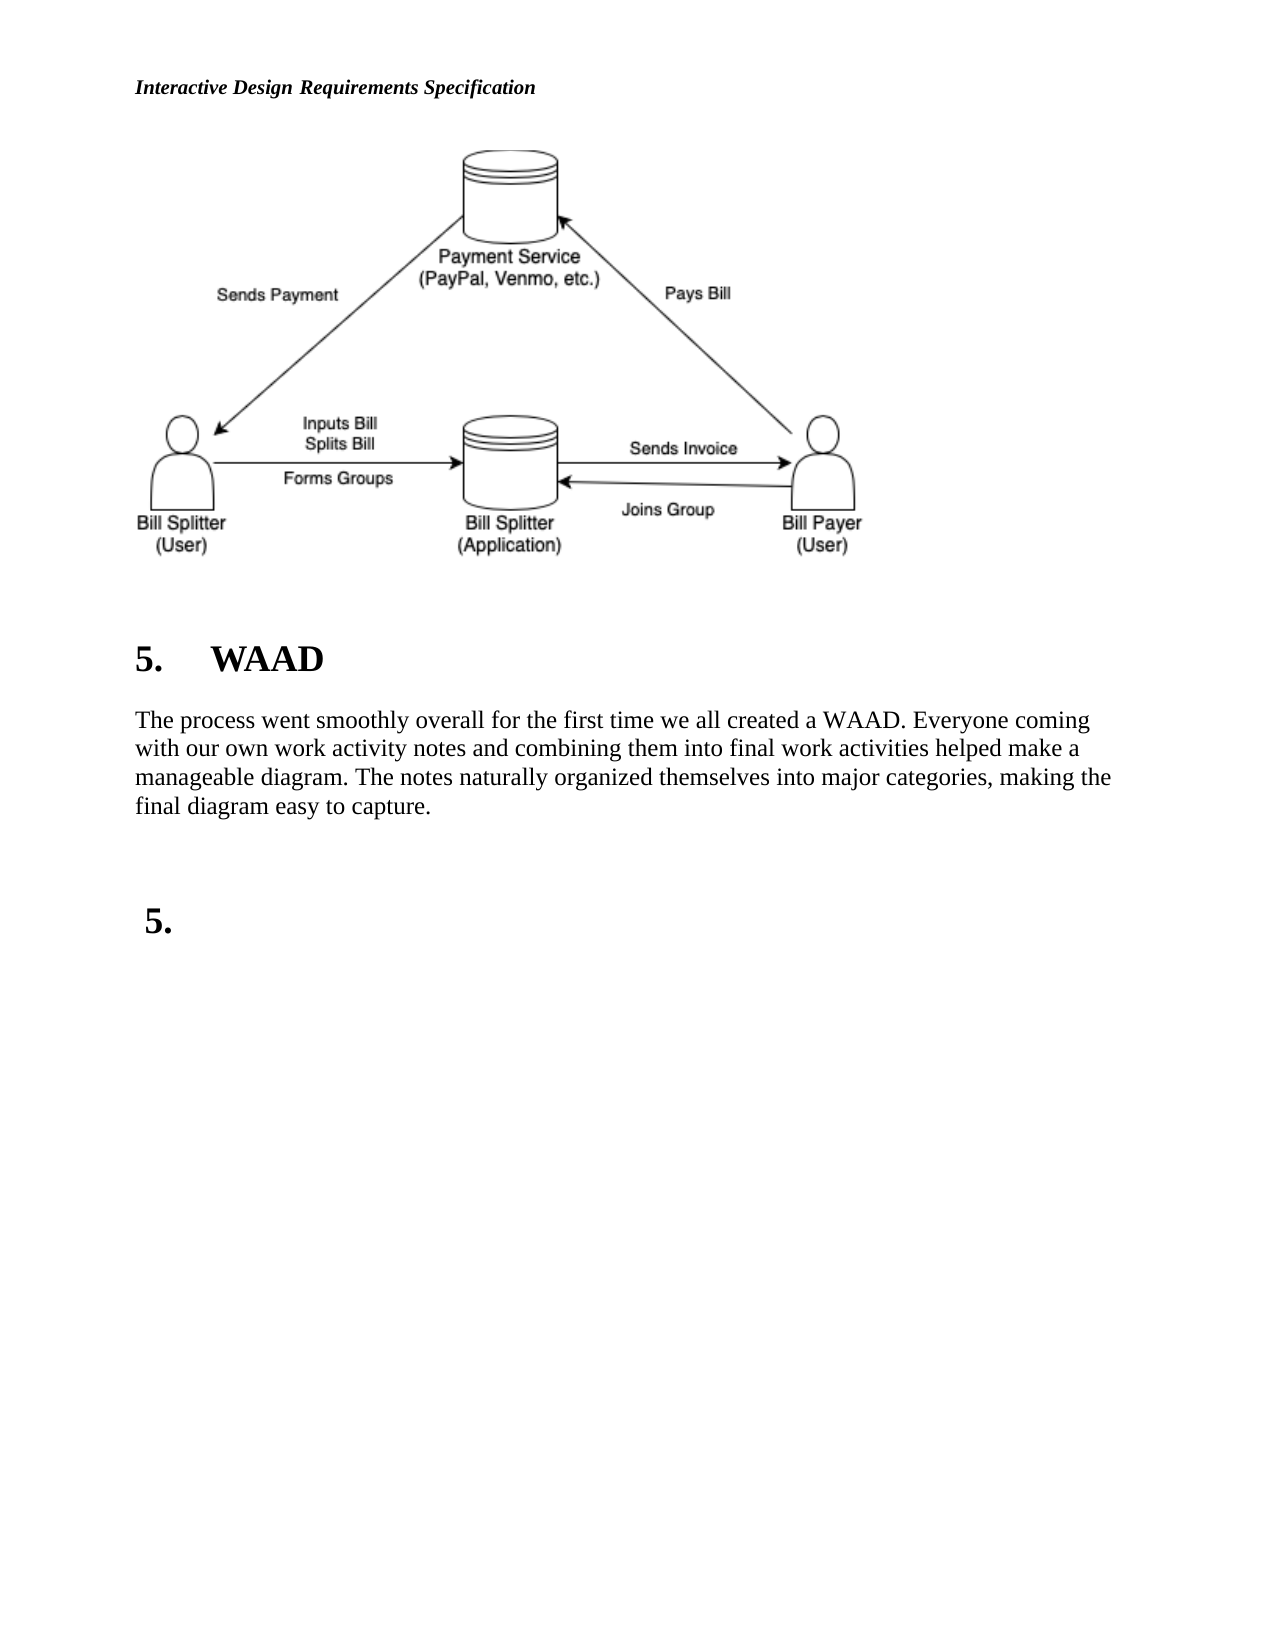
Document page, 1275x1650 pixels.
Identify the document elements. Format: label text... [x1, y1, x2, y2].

picture [135, 150, 871, 558]
subtitle WAAD [135, 637, 1140, 680]
text The process went smoothly overall for the first time we all created a WAAD. Everyone coming with our own work activity notes and combining them into final work activities helped make a manageable diagram. The notes naturally organized themselves into major categories, making the final diagram easy to capture. [135, 705, 1140, 820]
